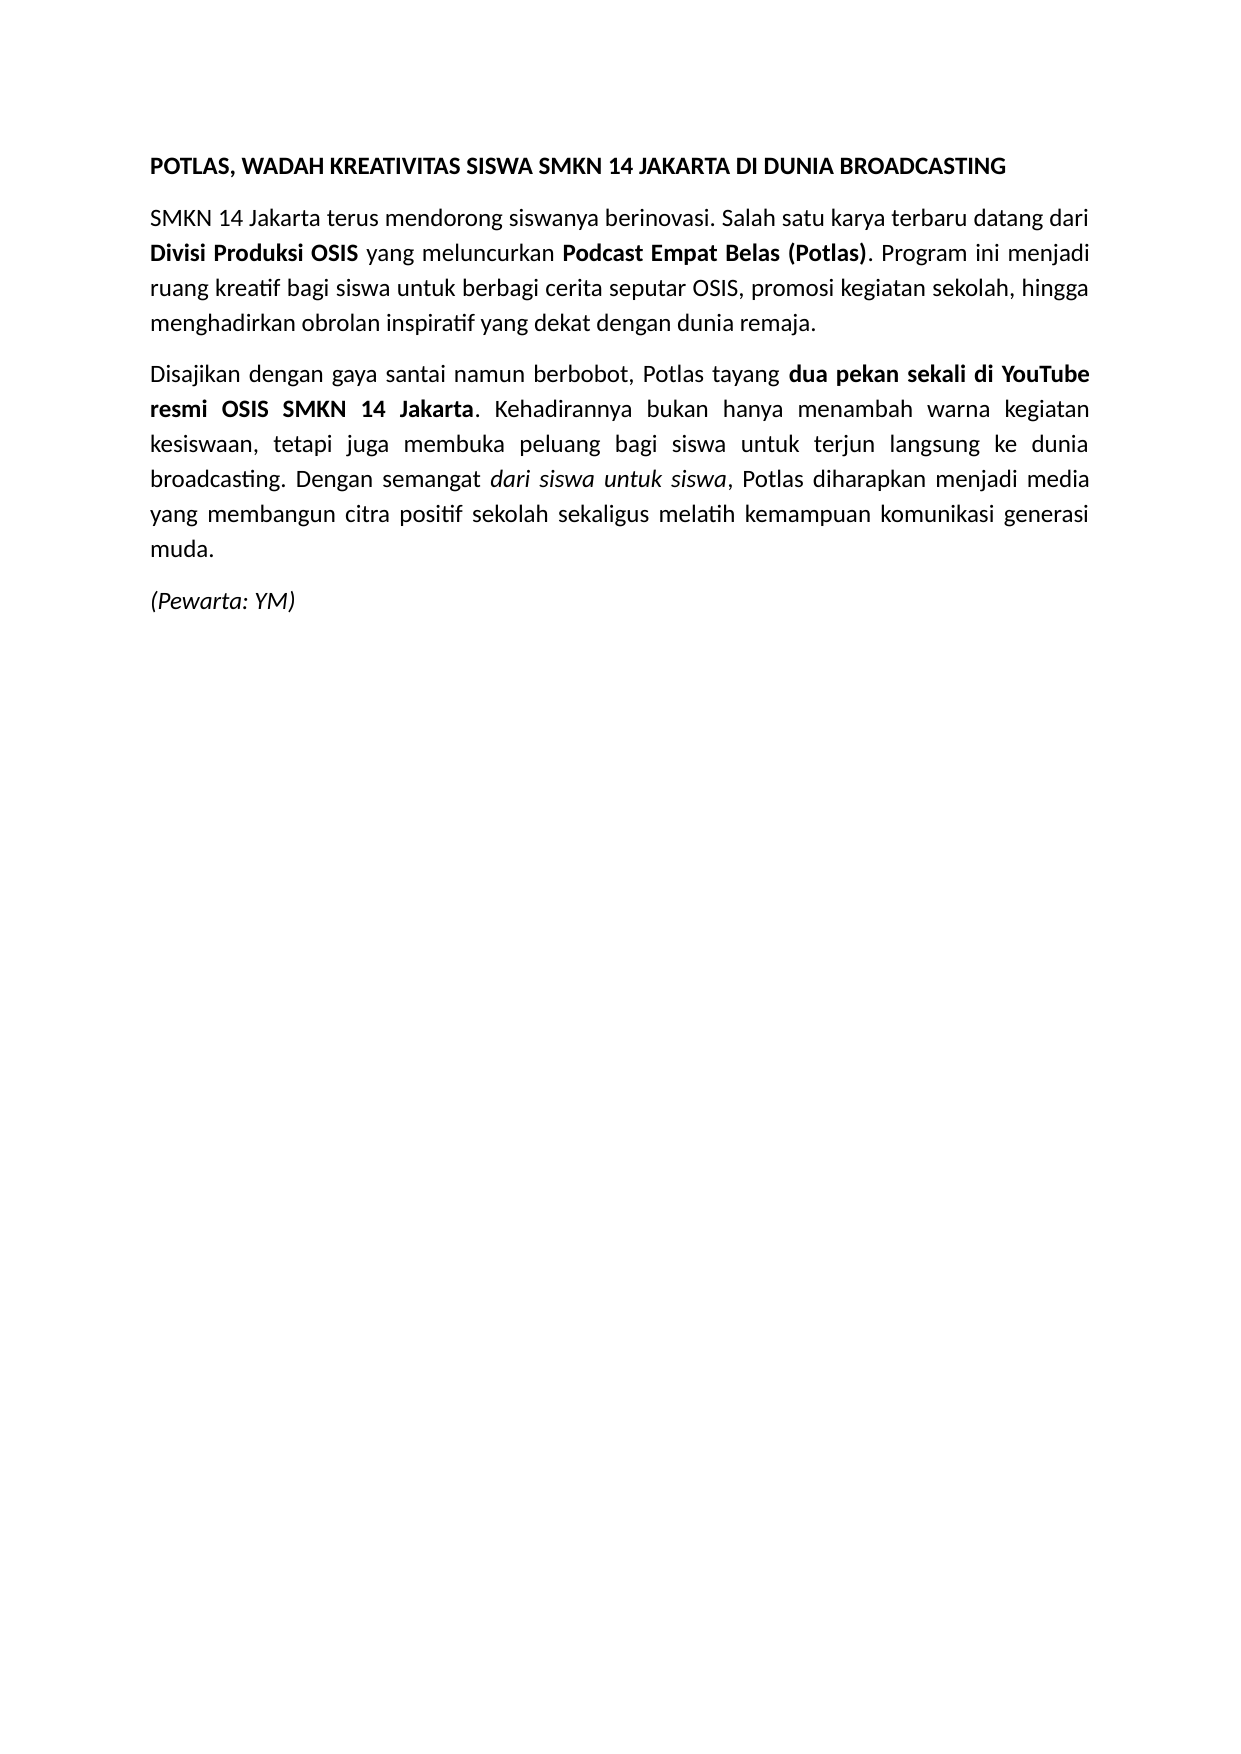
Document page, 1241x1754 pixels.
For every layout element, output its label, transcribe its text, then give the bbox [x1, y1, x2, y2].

text POTLAS, WADAH KREATIVITAS SISWA SMKN 14 JAKARTA DI DUNIA BROADCASTING [150, 150, 1090, 181]
text Disajikan dengan gaya santai namun berbobot, Potlas tayang dua pekan sekali di YouTube resmi OSIS SMKN 14 Jakarta. Kehadirannya bukan hanya menambah warna kegiatan kesiswaan, tetapi juga membuka peluang bagi siswa untuk terjun langsung ke dunia broadcasting. Dengan semangat dari siswa untuk siswa, Potlas diharapkan menjadi media yang membangun citra positif sekolah sekaligus melatih kemampuan komunikasi generasi muda. [150, 358, 1090, 564]
text SMKN 14 Jakarta terus mendorong siswanya berinovasi. Salah satu karya terbaru datang dari Divisi Produksi OSIS yang meluncurkan Podcast Empat Belas (Potlas). Program ini menjadi ruang kreatif bagi siswa untuk berbagi cerita seputar OSIS, promosi kegiatan sekolah, hingga menghadirkan obrolan inspiratif yang dekat dengan dunia remaja. [150, 202, 1090, 337]
text (Pewarta: YM) [150, 585, 1090, 616]
